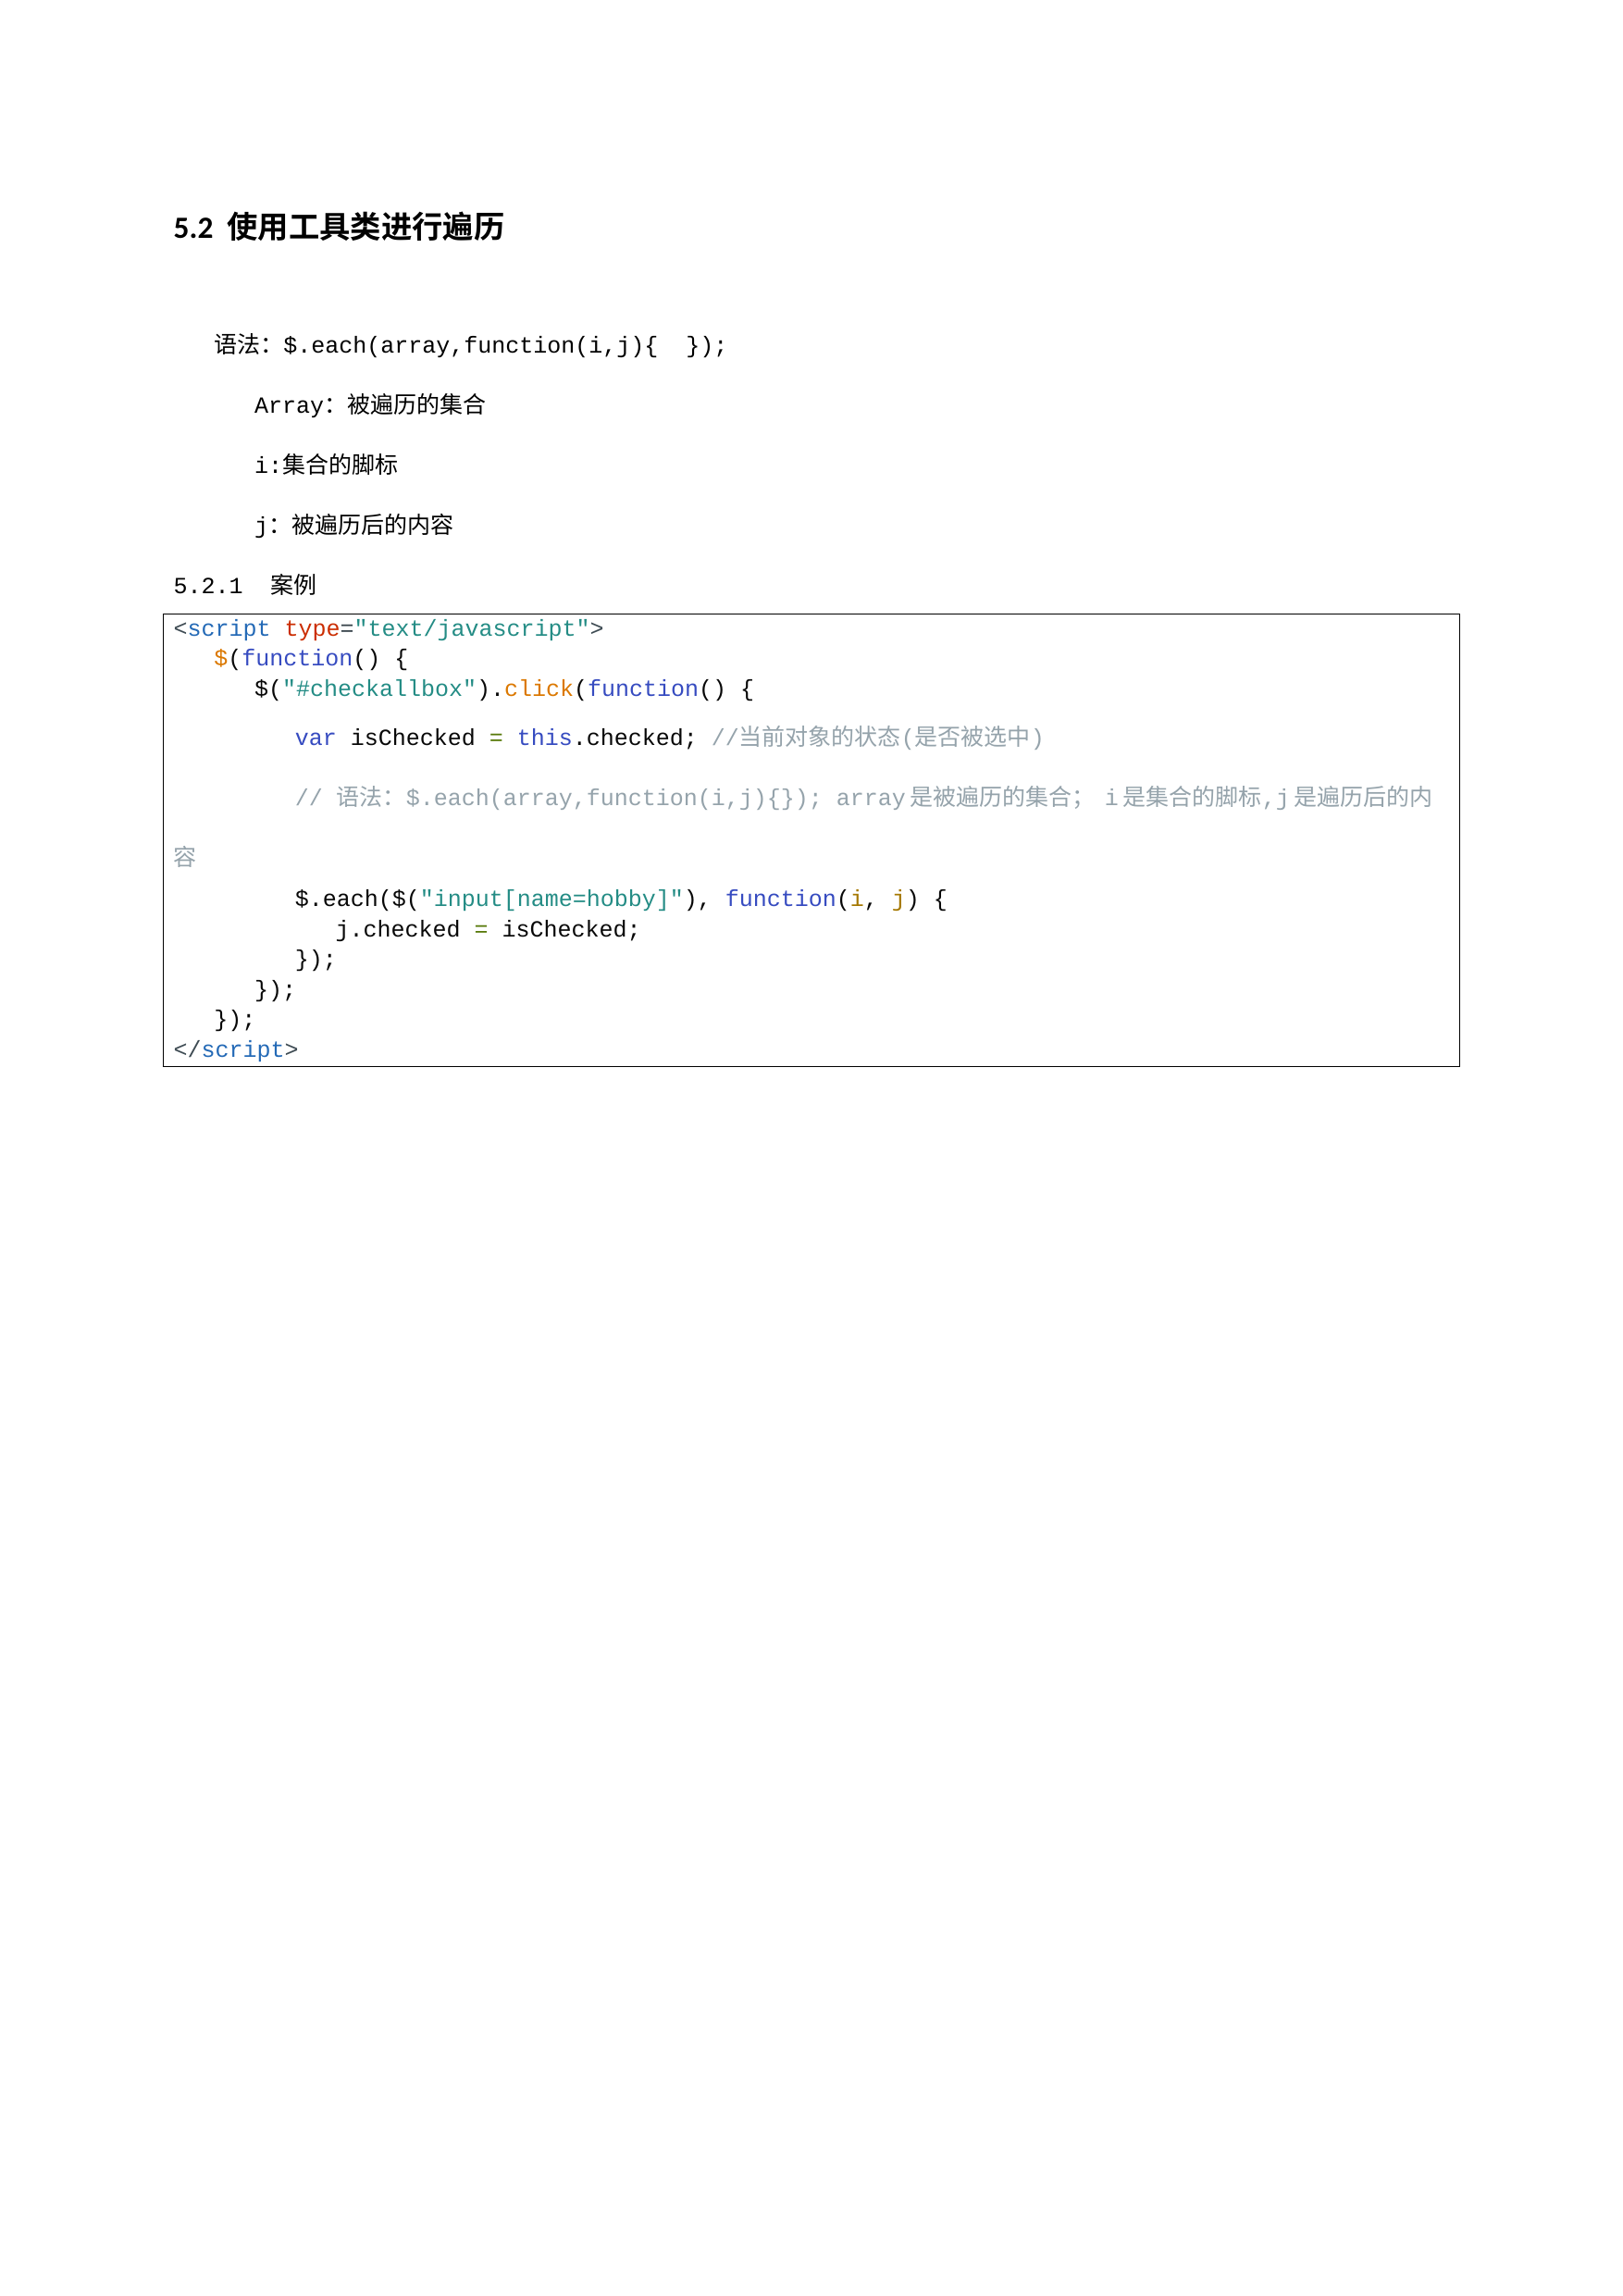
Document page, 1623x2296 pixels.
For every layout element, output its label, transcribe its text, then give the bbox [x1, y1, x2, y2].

text Array：被遍历的集合 [254, 373, 1449, 433]
text 语法：$.each(array,function(i,j){ }); [214, 313, 1449, 373]
text 5.2.1 案例 [173, 553, 1449, 614]
table_header <script type="text/javascript"> $(function() { $("#checkallbox").click(function() { var isChecked = this.checked; //当前对象的状态(是否被选中) // 语法：$.each(array,function(i,j){}); array是被遍历的集合； i是集合的脚标,j是遍历后的内容 $.each($("input[name=hobby]"), function(i, j) { j.checked = isChecked; }); }); }); </script> [164, 614, 1459, 1066]
subtitle 5.2 使用工具类进行遍历 [173, 195, 1449, 255]
text j：被遍历后的内容 [254, 493, 1449, 553]
text i:集合的脚标 [254, 433, 1449, 493]
